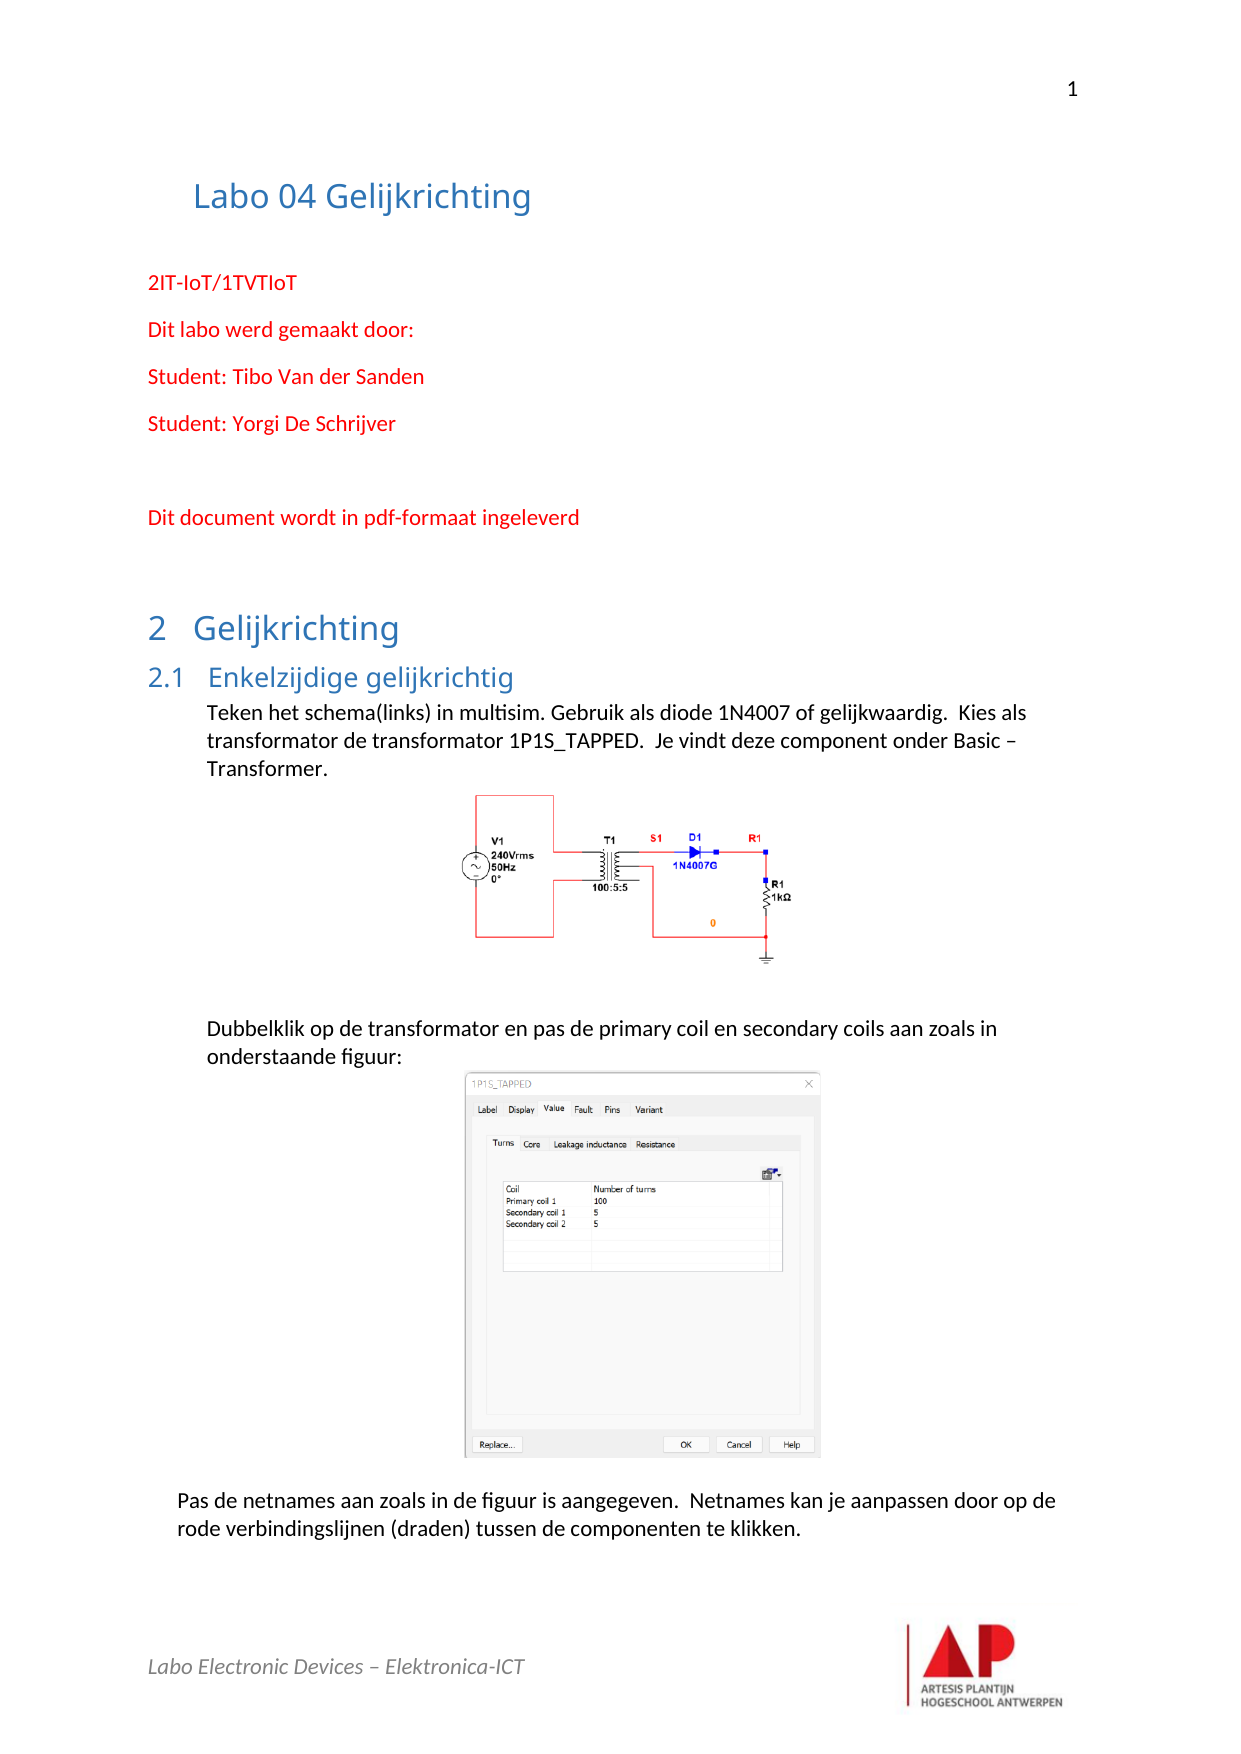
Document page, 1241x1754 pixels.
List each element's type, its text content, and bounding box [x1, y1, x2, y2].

picture [890, 1603, 1078, 1731]
text Dit document wordt in pdf-formaat ingeleverd [148, 503, 1078, 531]
list Teken het schema(links) in multisim. Gebruik als diode 1N4007 of gelijkwaardig. Kies als transformator de transformator 1P1S_TAPPED. Je vindt deze component onder Basic – Transformer. [207, 698, 1078, 782]
text Student: Tibo Van der Sanden [148, 362, 1078, 390]
text Pas de netnames aan zoals in de figuur is aangegeven. Netnames kan je aanpassen door op de rode verbindingslijnen (draden) tussen de componenten te klikken. [177, 1486, 1078, 1542]
subtitle Gelijkrichting [148, 605, 1078, 650]
text 2IT-IoT/1TVTIoT [148, 268, 1078, 296]
subtitle Labo 04 Gelijkrichting [193, 173, 1240, 218]
text Dit labo werd gemaakt door: [148, 315, 1078, 343]
subtitle Enkelzijdige gelijkrichtig [148, 658, 1078, 695]
picture [448, 781, 807, 982]
text Student: Yorgi De Schrijver [148, 409, 1078, 437]
list Dubbelklik op de transformator en pas de primary coil en secondary coils aan zoals in onderstaande figuur: [207, 1014, 1078, 1070]
picture [464, 1070, 821, 1458]
